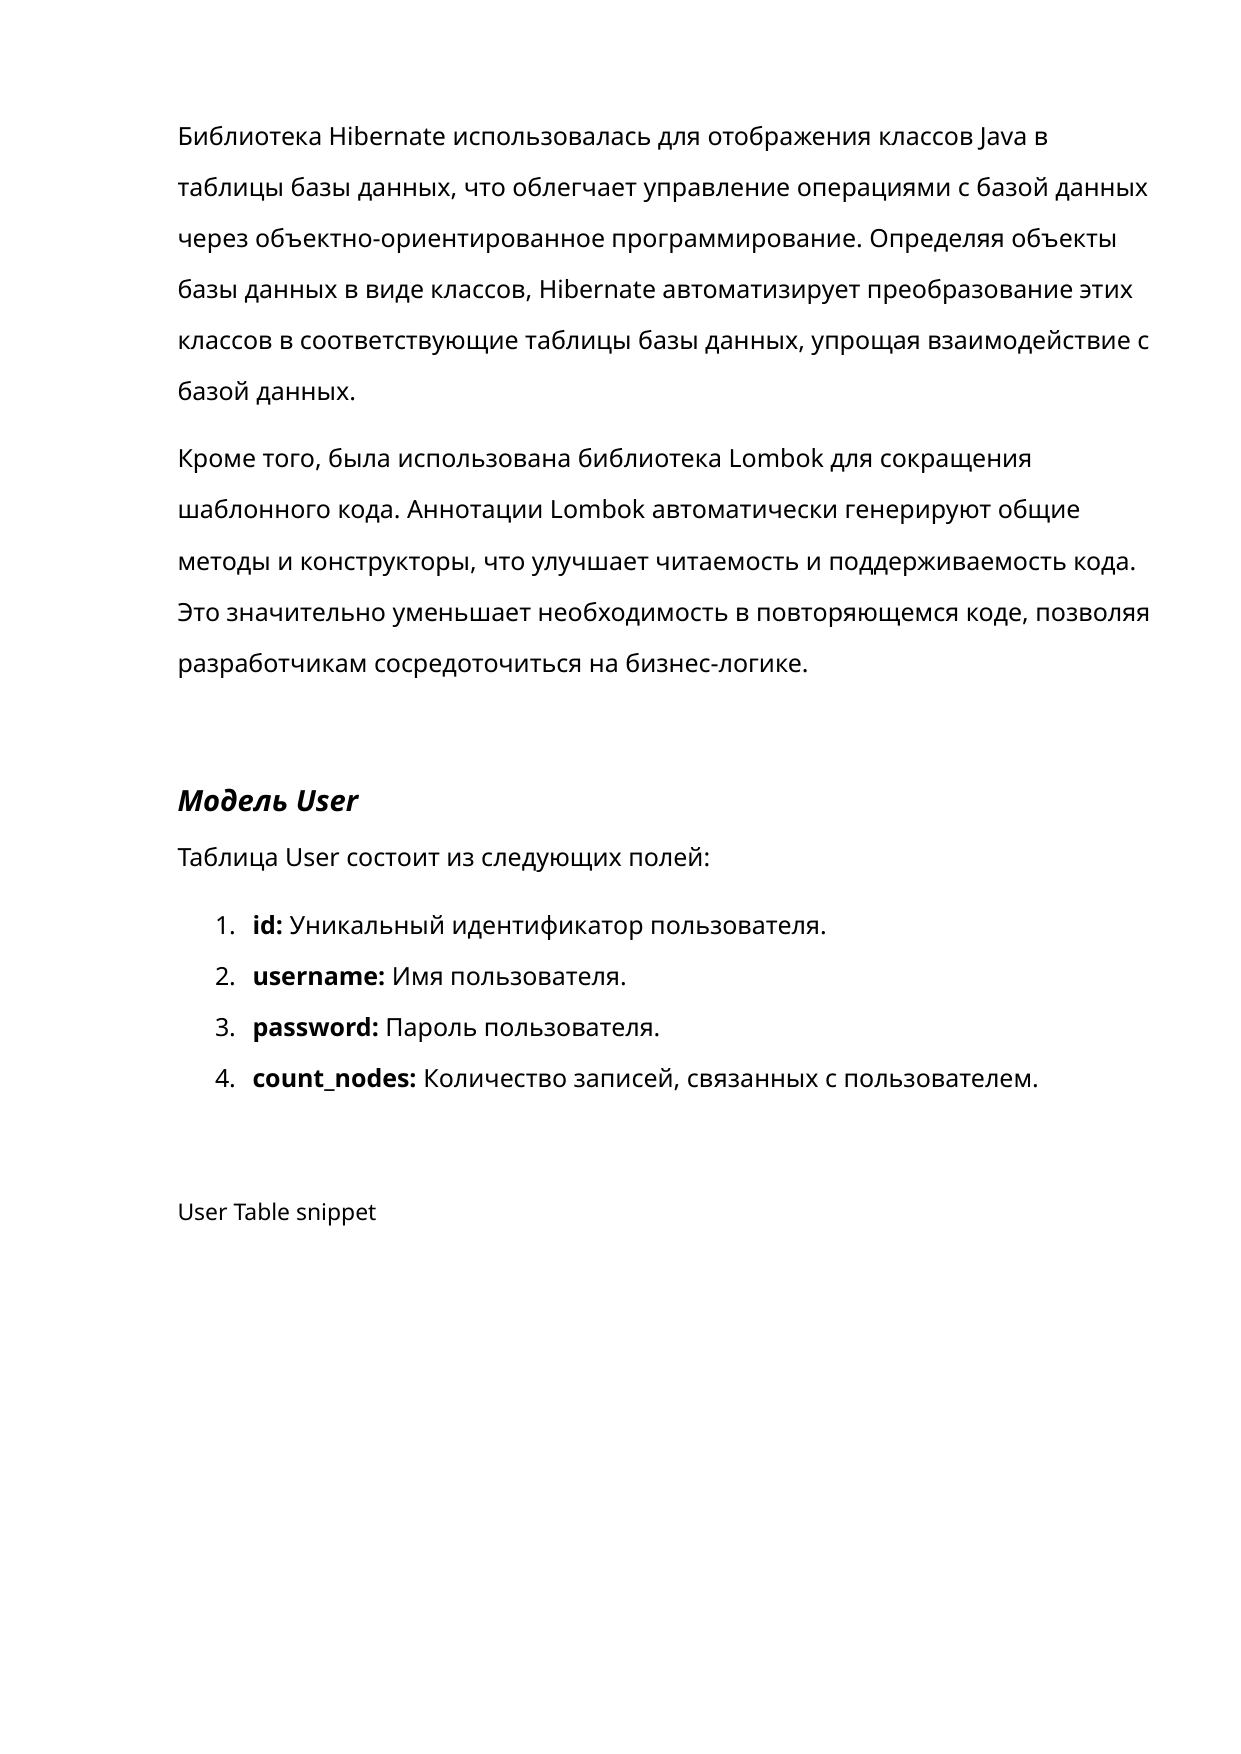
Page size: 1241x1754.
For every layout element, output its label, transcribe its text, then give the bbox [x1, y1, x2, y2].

subtitle Модель User [177, 781, 1152, 820]
list username: Имя пользователя. [215, 959, 1152, 993]
text User Table snippet [177, 1196, 1152, 1228]
list count_nodes: Количество записей, связанных с пользователем. [215, 1061, 1152, 1095]
text Таблица User состоит из следующих полей: [177, 840, 1152, 874]
list id: Уникальный идентификатор пользователя. [215, 908, 1152, 942]
list password: Пароль пользователя. [215, 1010, 1152, 1044]
text Кроме того, была использована библиотека Lombok для сокращения шаблонного кода. Аннотации Lombok автоматически генерируют общие методы и конструкторы, что улучшает читаемость и поддерживаемость кода. Это значительно уменьшает необходимость в повторяющемся коде, позволяя разработчикам сосредоточиться на бизнес-логике. [177, 441, 1152, 679]
text Библиотека Hibernate использовалась для отображения классов Java в таблицы базы данных, что облегчает управление операциями с базой данных через объектно-ориентированное программирование. Определяя объекты базы данных в виде классов, Hibernate автоматизирует преобразование этих классов в соответствующие таблицы базы данных, упрощая взаимодействие с базой данных. [177, 118, 1152, 407]
